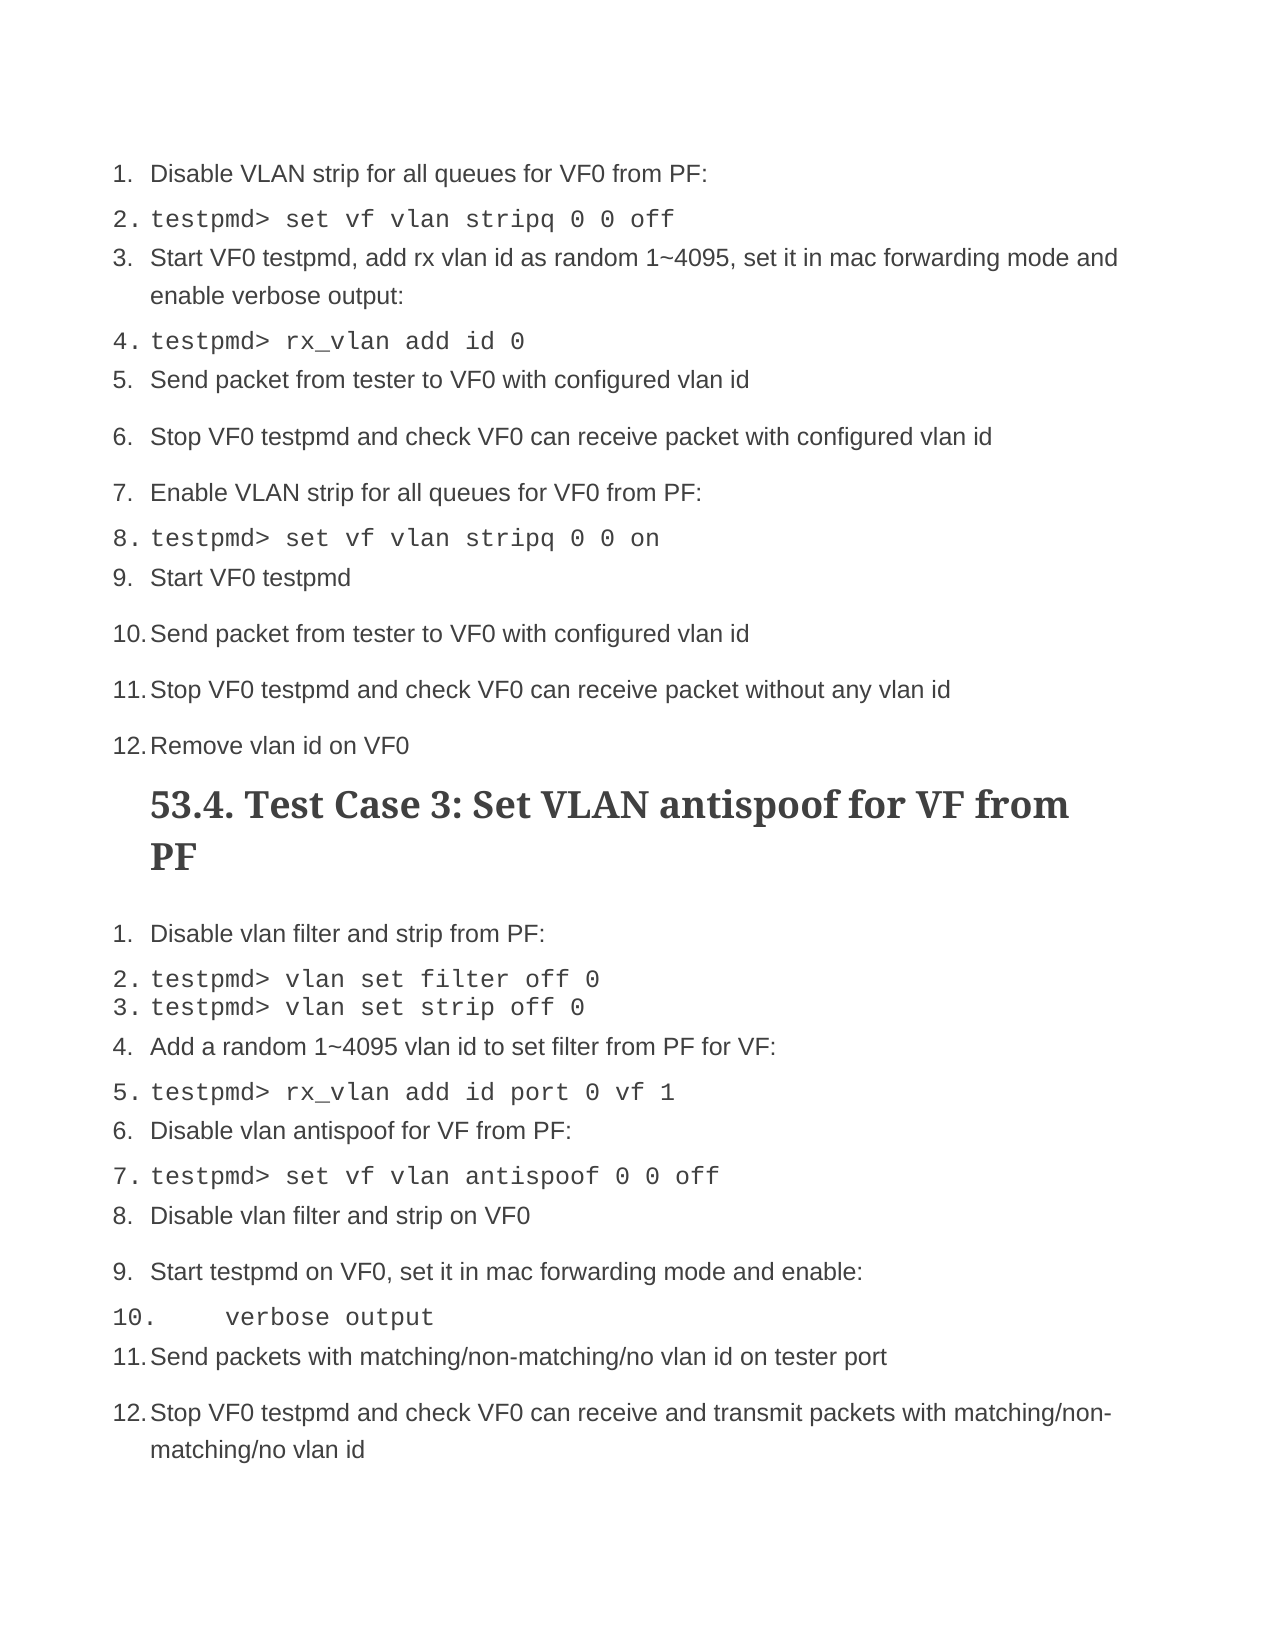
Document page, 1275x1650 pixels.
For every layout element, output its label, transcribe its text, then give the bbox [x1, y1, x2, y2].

list Send packet from tester to VF0 with configured vlan id [112, 610, 1125, 647]
list Remove vlan id on VF0 [112, 722, 1125, 760]
list testpmd> vlan set strip off 0 [112, 994, 1125, 1023]
list Disable vlan filter and strip from PF: [112, 910, 1125, 947]
list testpmd> vlan set filter off 0 [112, 966, 1125, 994]
list testpmd> rx_vlan add id port 0 vf 1 [112, 1079, 1125, 1107]
list Start VF0 testpmd [112, 554, 1125, 591]
list Disable vlan filter and strip on VF0 [112, 1192, 1125, 1229]
list testpmd> set vf vlan antispoof 0 0 off [112, 1164, 1125, 1192]
list Stop VF0 testpmd and check VF0 can receive packet without any vlan id [112, 666, 1125, 704]
list Start testpmd on VF0, set it in mac forwarding mode and enable: [112, 1248, 1125, 1286]
list verbose output [112, 1304, 1125, 1333]
list testpmd> set vf vlan stripq 0 0 on [112, 525, 1125, 554]
list Stop VF0 testpmd and check VF0 can receive and transmit packets with matching/non-matching/no vlan id [112, 1389, 1125, 1464]
list Disable vlan antispoof for VF from PF: [112, 1107, 1125, 1145]
list Start VF0 testpmd, add rx vlan id as random 1~4095, set it in mac forwarding mode and enable verbose output: [112, 234, 1125, 309]
list Send packet from tester to VF0 with configured vlan id [112, 357, 1125, 394]
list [112, 1333, 1125, 1370]
list Stop VF0 testpmd and check VF0 can receive packet with configured vlan id [112, 413, 1125, 450]
text 53.4. Test Case 3: Set VLAN antispoof for VF from PF¶ [150, 779, 1125, 881]
list Add a random 1~4095 vlan id to set filter from PF for VF: [112, 1023, 1125, 1060]
list testpmd> rx_vlan add id 0 [112, 328, 1125, 357]
list Disable VLAN strip for all queues for VF0 from PF: [112, 150, 1125, 187]
list Enable VLAN strip for all queues for VF0 from PF: [112, 469, 1125, 507]
list testpmd> set vf vlan stripq 0 0 off [112, 206, 1125, 234]
